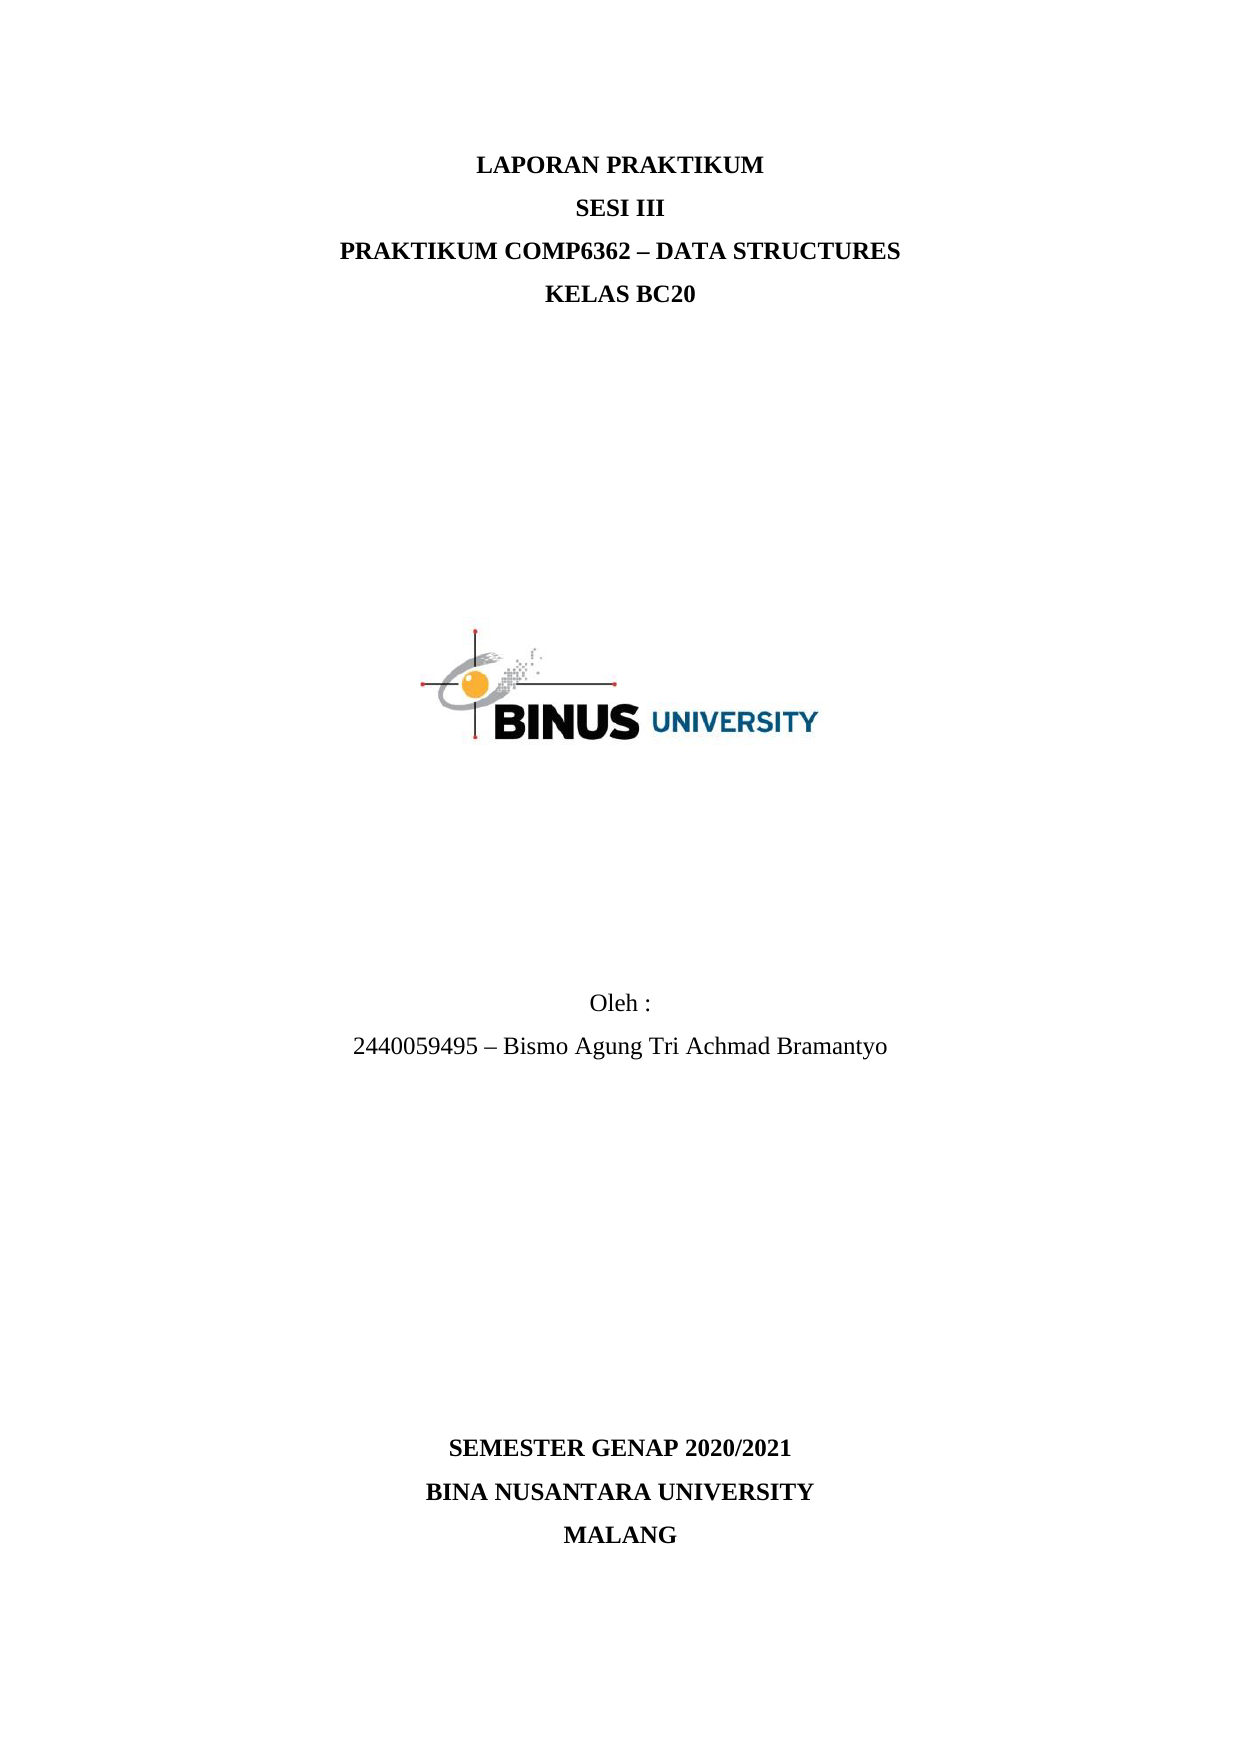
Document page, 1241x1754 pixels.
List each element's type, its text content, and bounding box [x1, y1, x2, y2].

text SEMESTER GENAP 2020/2021 BINA NUSANTARA UNIVERSITY [150, 1433, 1090, 1505]
text 2440059495 – Bismo Agung Tri Achmad Bramantyo [150, 1031, 1090, 1060]
text PRAKTIKUM COMP6362 – DATA STRUCTURES [150, 236, 1090, 265]
text LAPORAN PRAKTIKUM [150, 150, 1090, 179]
text SESI III [150, 193, 1090, 222]
text Oleh : [150, 988, 1090, 1017]
text MALANG [150, 1520, 1090, 1548]
text KELAS BC20 [150, 279, 1090, 308]
